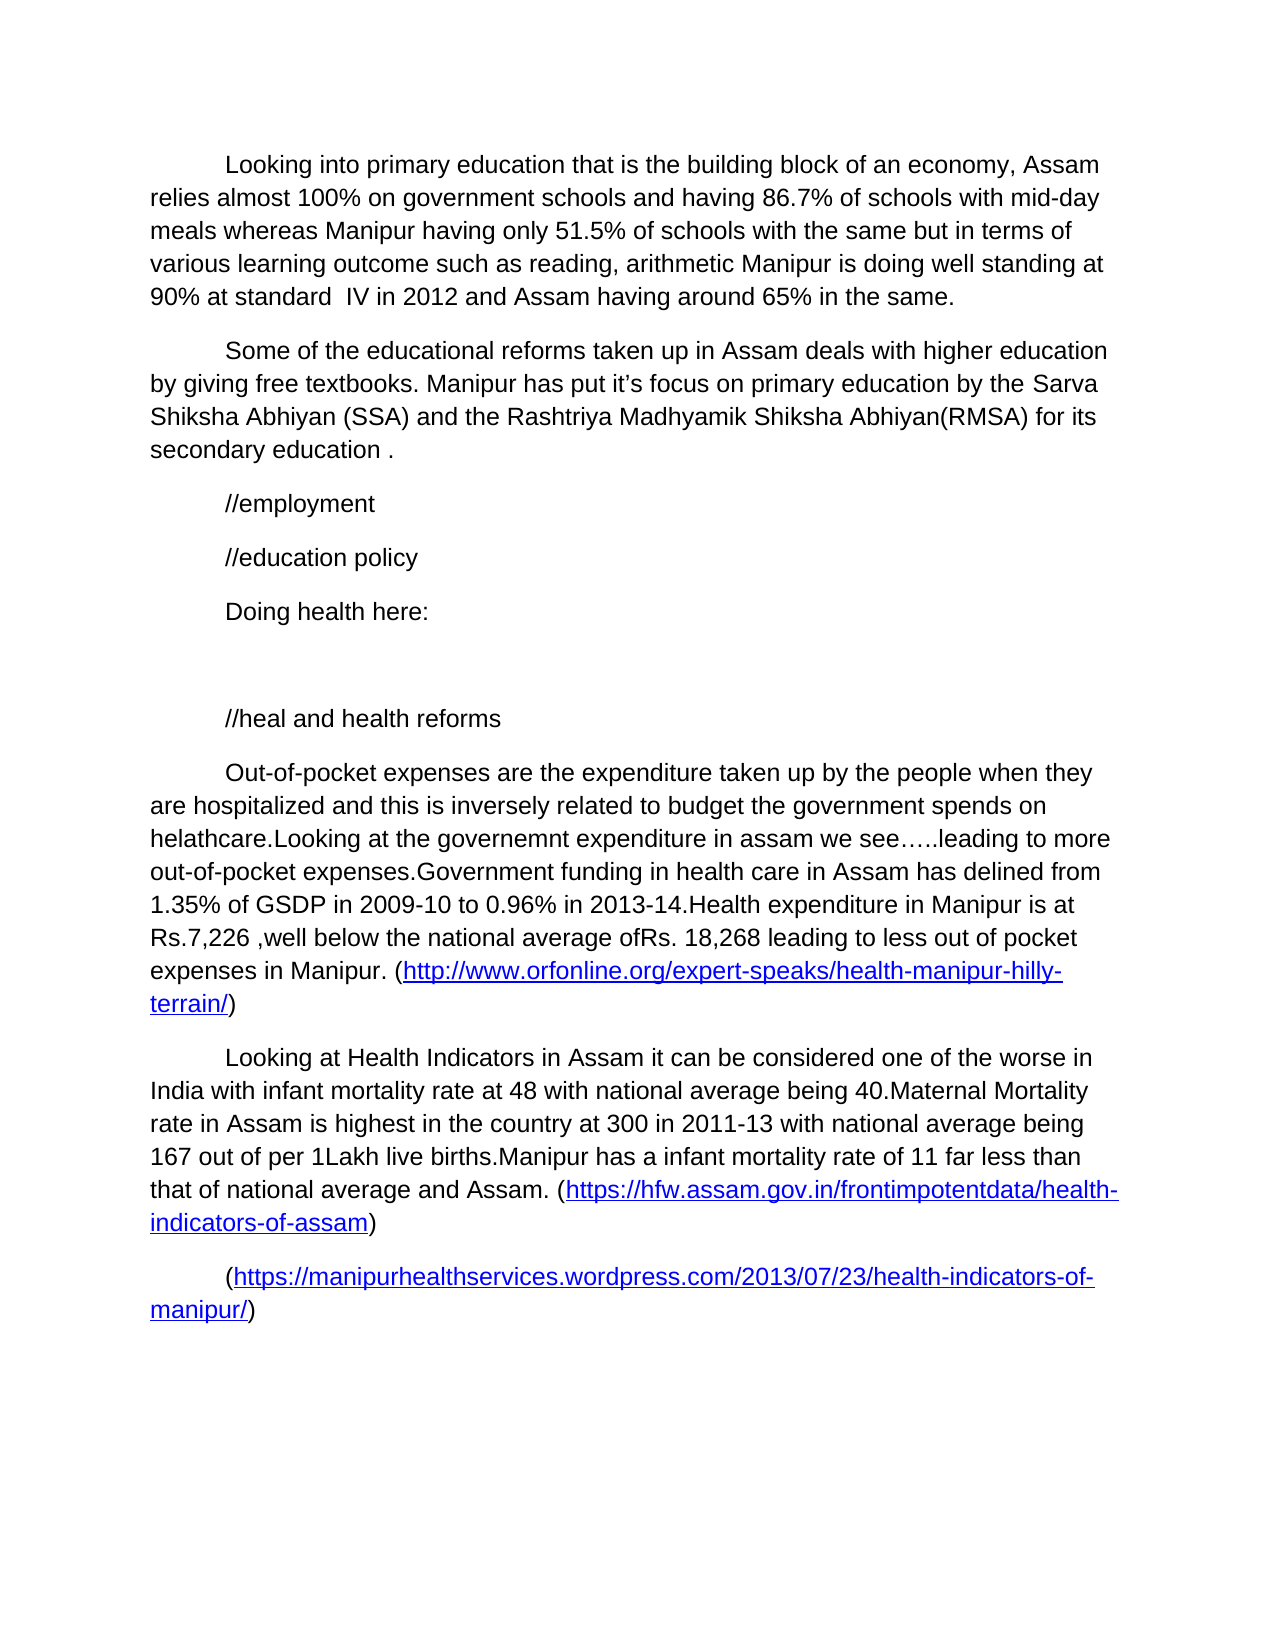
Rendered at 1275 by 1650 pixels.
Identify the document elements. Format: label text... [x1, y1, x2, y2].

text Looking at Health Indicators in Assam it can be considered one of the worse in India with infant mortality rate at 48 with national average being 40.Maternal Mortality rate in Assam is highest in the country at 300 in 2011-13 with national average being 167 out of per 1Lakh live births.Manipur has a infant mortality rate of 11 far less than that of national average and Assam. (https://hfw.assam.gov.in/frontimpotentdata/health-indicators-of-assam) [150, 1043, 1125, 1237]
text //education policy [150, 543, 1125, 571]
text Out-of-pocket expenses are the expenditure taken up by the people when they are hospitalized and this is inversely related to budget the government spends on helathcare.Looking at the governemnt expenditure in assam we see…..leading to more out-of-pocket expenses.Government funding in health care in Assam has delined from 1.35% of GSDP in 2009-10 to 0.96% in 2013-14.Health expenditure in Manipur is at Rs.7,226 ,well below the national average ofRs. 18,268 leading to less out of pocket expenses in Manipur. (http://www.orfonline.org/expert-speaks/health-manipur-hilly-terrain/) [150, 758, 1125, 1018]
text //heal and health reforms [150, 704, 1125, 733]
text //employment [150, 489, 1125, 518]
text Some of the educational reforms taken up in Assam deals with higher education by giving free textbooks. Manipur has put it’s focus on primary education by the Sarva Shiksha Abhiyan (SSA) and the Rashtriya Madhyamik Shiksha Abhiyan(RMSA) for its secondary education . [150, 336, 1125, 464]
text (https://manipurhealthservices.wordpress.com/2013/07/23/health-indicators-of-manipur/) [150, 1262, 1125, 1324]
text Looking into primary education that is the building block of an economy, Assam relies almost 100% on government schools and having 86.7% of schools with mid-day meals whereas Manipur having only 51.5% of schools with the same but in terms of various learning outcome such as reading, arithmetic Manipur is doing well standing at 90% at standard IV in 2012 and Assam having around 65% in the same. [150, 150, 1125, 311]
text Doing health here: [150, 597, 1125, 625]
